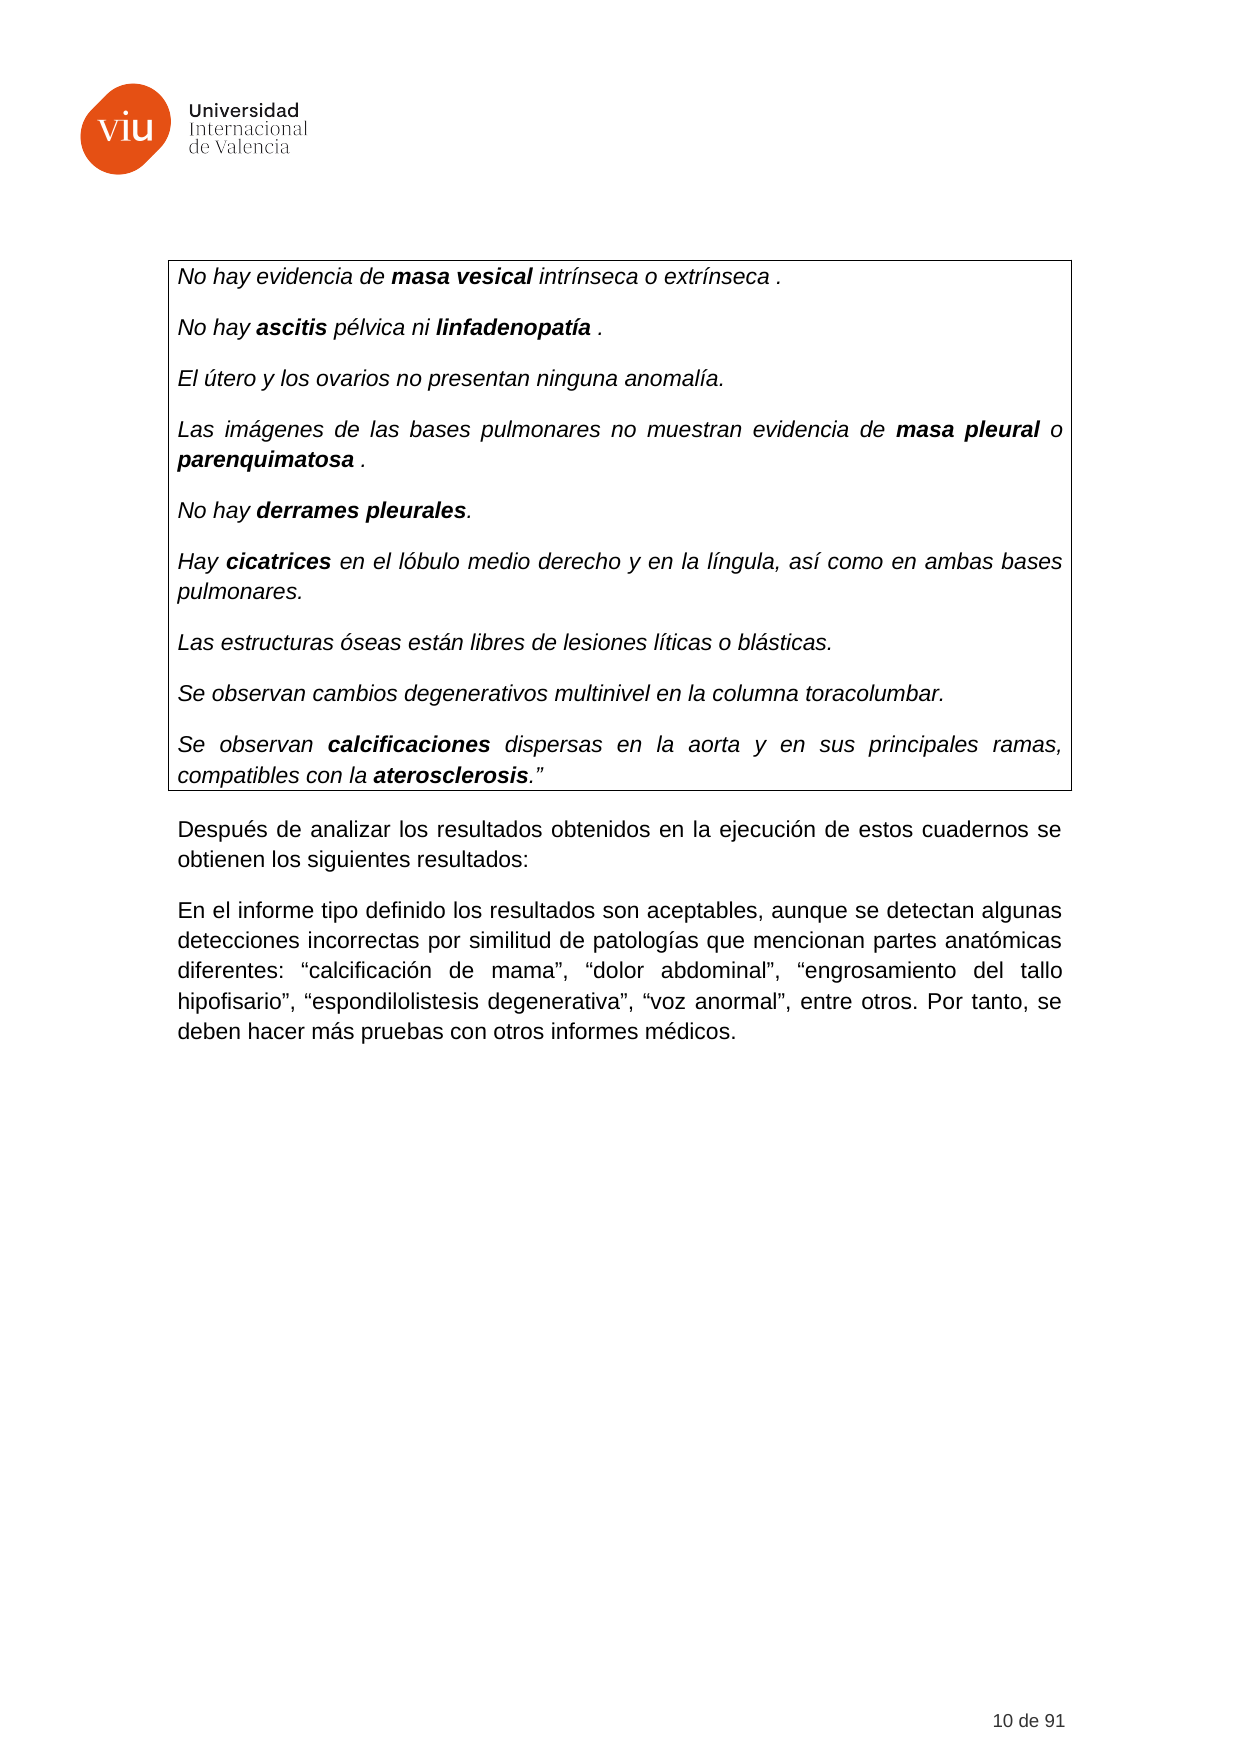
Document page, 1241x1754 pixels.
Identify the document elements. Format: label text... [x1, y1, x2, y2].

text Se observan cambios degenerativos multinivel en la columna toracolumbar. [169, 677, 1071, 707]
text No hay derrames pleurales. [169, 494, 1071, 523]
text Después de analizar los resultados obtenidos en la ejecución de estos cuadernos se obtienen los siguientes resultados: [177, 816, 1063, 872]
text No hay evidencia de masa vesical intrínseca o extrínseca . [169, 261, 1071, 289]
text No hay ascitis pélvica ni linfadenopatía . [169, 311, 1071, 340]
picture [59, 62, 329, 197]
text Se observan calcificaciones dispersas en la aorta y en sus principales ramas, compatibles con la aterosclerosis.” [169, 728, 1071, 790]
text Hay cicatrices en el lóbulo medio derecho y en la língula, así como en ambas bases pulmonares. [169, 545, 1071, 605]
text El útero y los ovarios no presentan ninguna anomalía. [169, 362, 1071, 391]
text En el informe tipo definido los resultados son aceptables, aunque se detectan algunas detecciones incorrectas por similitud de patologías que mencionan partes anatómicas diferentes: “calcificación de mama”, “dolor abdominal”, “engrosamiento del tallo hipofisario”, “espondilolistesis degenerativa”, “voz anormal”, entre otros. Por tanto, se deben hacer más pruebas con otros informes médicos. [177, 897, 1063, 1044]
text Las imágenes de las bases pulmonares no muestran evidencia de masa pleural o parenquimatosa . [169, 413, 1071, 472]
text Las estructuras óseas están libres de lesiones líticas o blásticas. [169, 626, 1071, 656]
